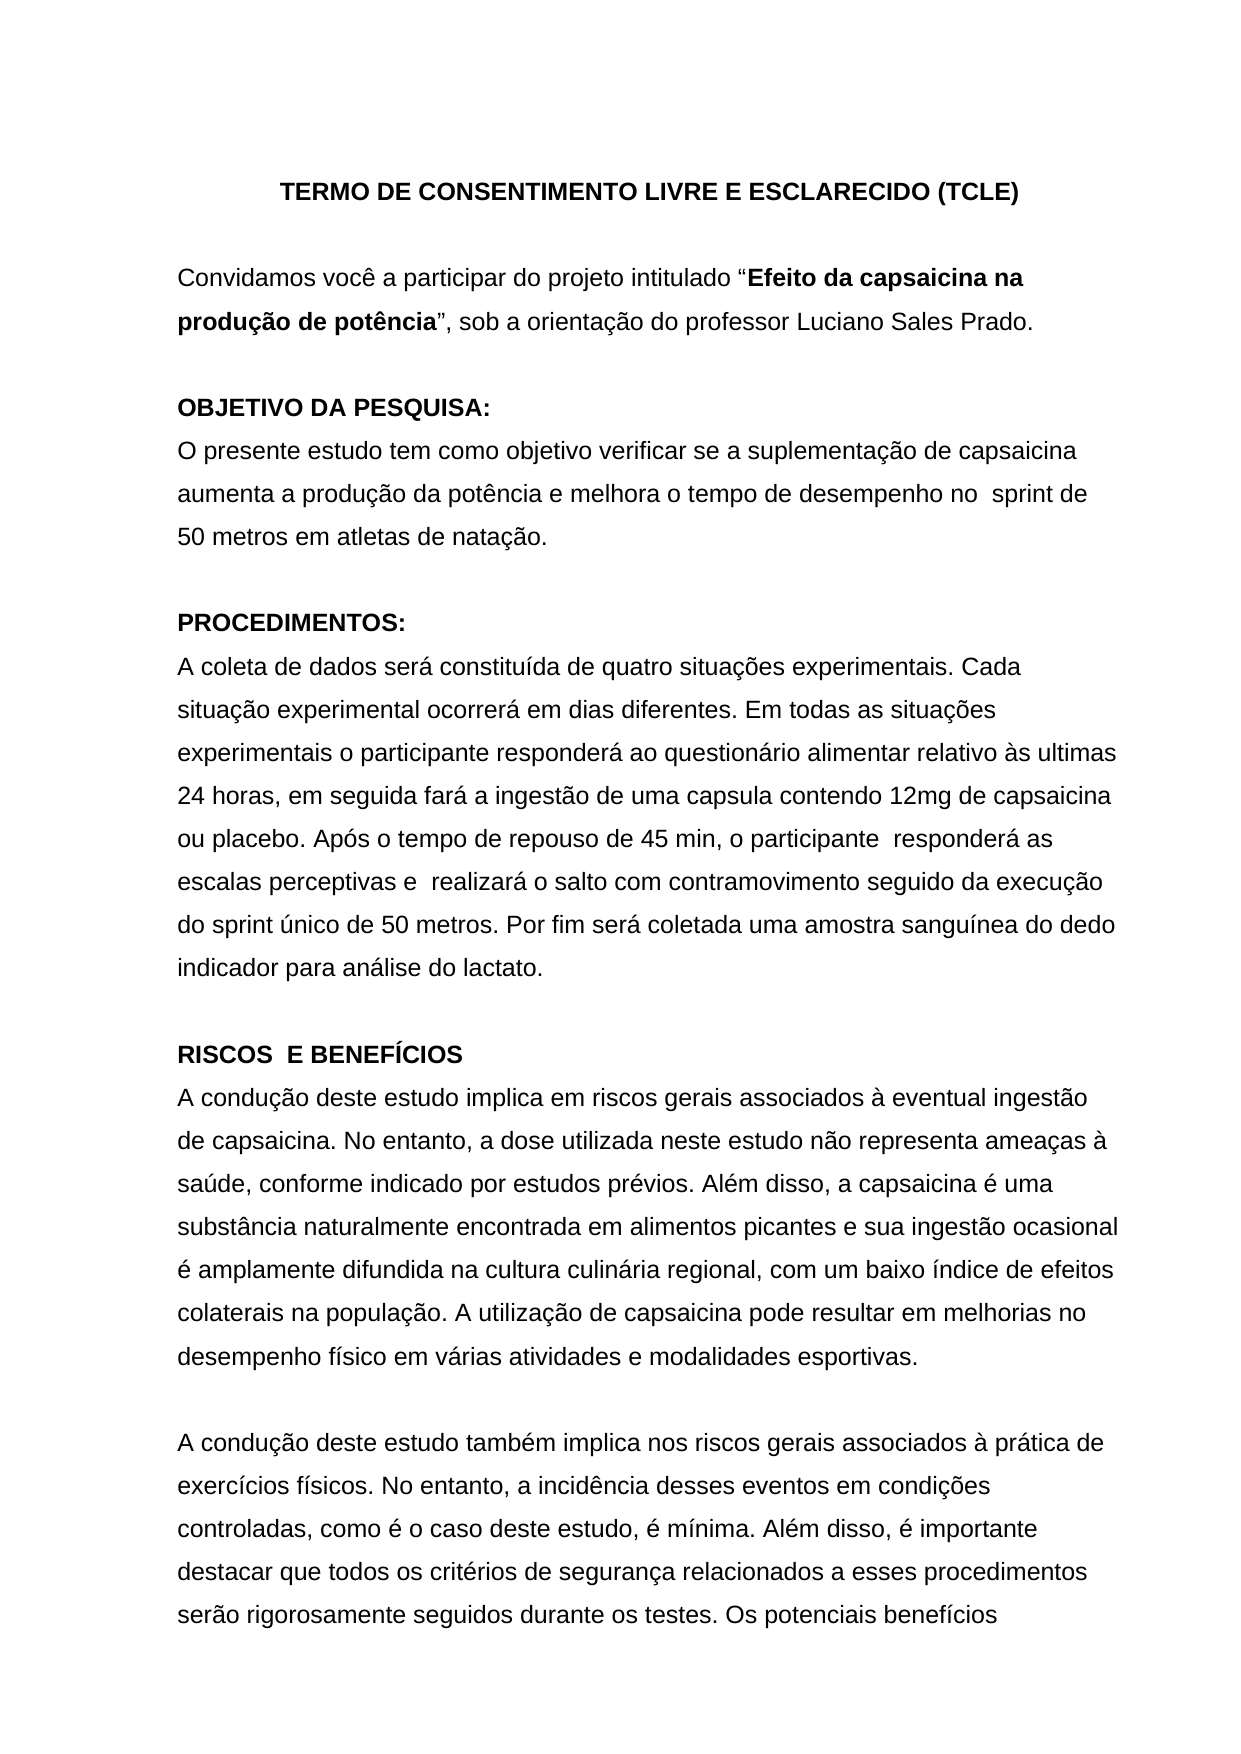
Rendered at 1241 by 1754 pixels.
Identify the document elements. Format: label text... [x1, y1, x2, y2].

text A coleta de dados será constituída de quatro situações experimentais. Cada situação experimental ocorrerá em dias diferentes. Em todas as situações experimentais o participante responderá ao questionário alimentar relativo às ultimas 24 horas, em seguida fará a ingestão de uma capsula contendo 12mg de capsaicina ou placebo. Após o tempo de repouso de 45 min, o participante responderá as escalas perceptivas e realizará o salto com contramovimento seguido da execução do sprint único de 50 metros. Por fim será coletada uma amostra sanguínea do dedo indicador para análise do lactato. [177, 651, 1122, 982]
text RISCOS E BENEFÍCIOS [177, 1039, 1122, 1068]
text OBJETIVO DA PESQUISA: [177, 393, 1122, 421]
text TERMO DE CONSENTIMENTO LIVRE E ESCLARECIDO (TCLE) [177, 177, 1122, 206]
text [177, 1428, 1122, 1629]
text A condução deste estudo implica em riscos gerais associados à eventual ingestão de capsaicina. No entanto, a dose utilizada neste estudo não representa ameaças à saúde, conforme indicado por estudos prévios. Além disso, a capsaicina é uma substância naturalmente encontrada em alimentos picantes e sua ingestão ocasional é amplamente difundida na cultura culinária regional, com um baixo índice de efeitos colaterais na população. A utilização de capsaicina pode resultar em melhorias no desempenho físico em várias atividades e modalidades esportivas. [177, 1083, 1122, 1370]
text Convidamos você a participar do projeto intitulado “Efeito da capsaicina na produção de potência”, sob a orientação do professor Luciano Sales Prado. [177, 263, 1122, 335]
text PROCEDIMENTOS: [177, 608, 1122, 637]
text O presente estudo tem como objetivo verificar se a suplementação de capsaicina aumenta a produção da potência e melhora o tempo de desempenho no sprint de 50 metros em atletas de natação. [177, 436, 1122, 551]
